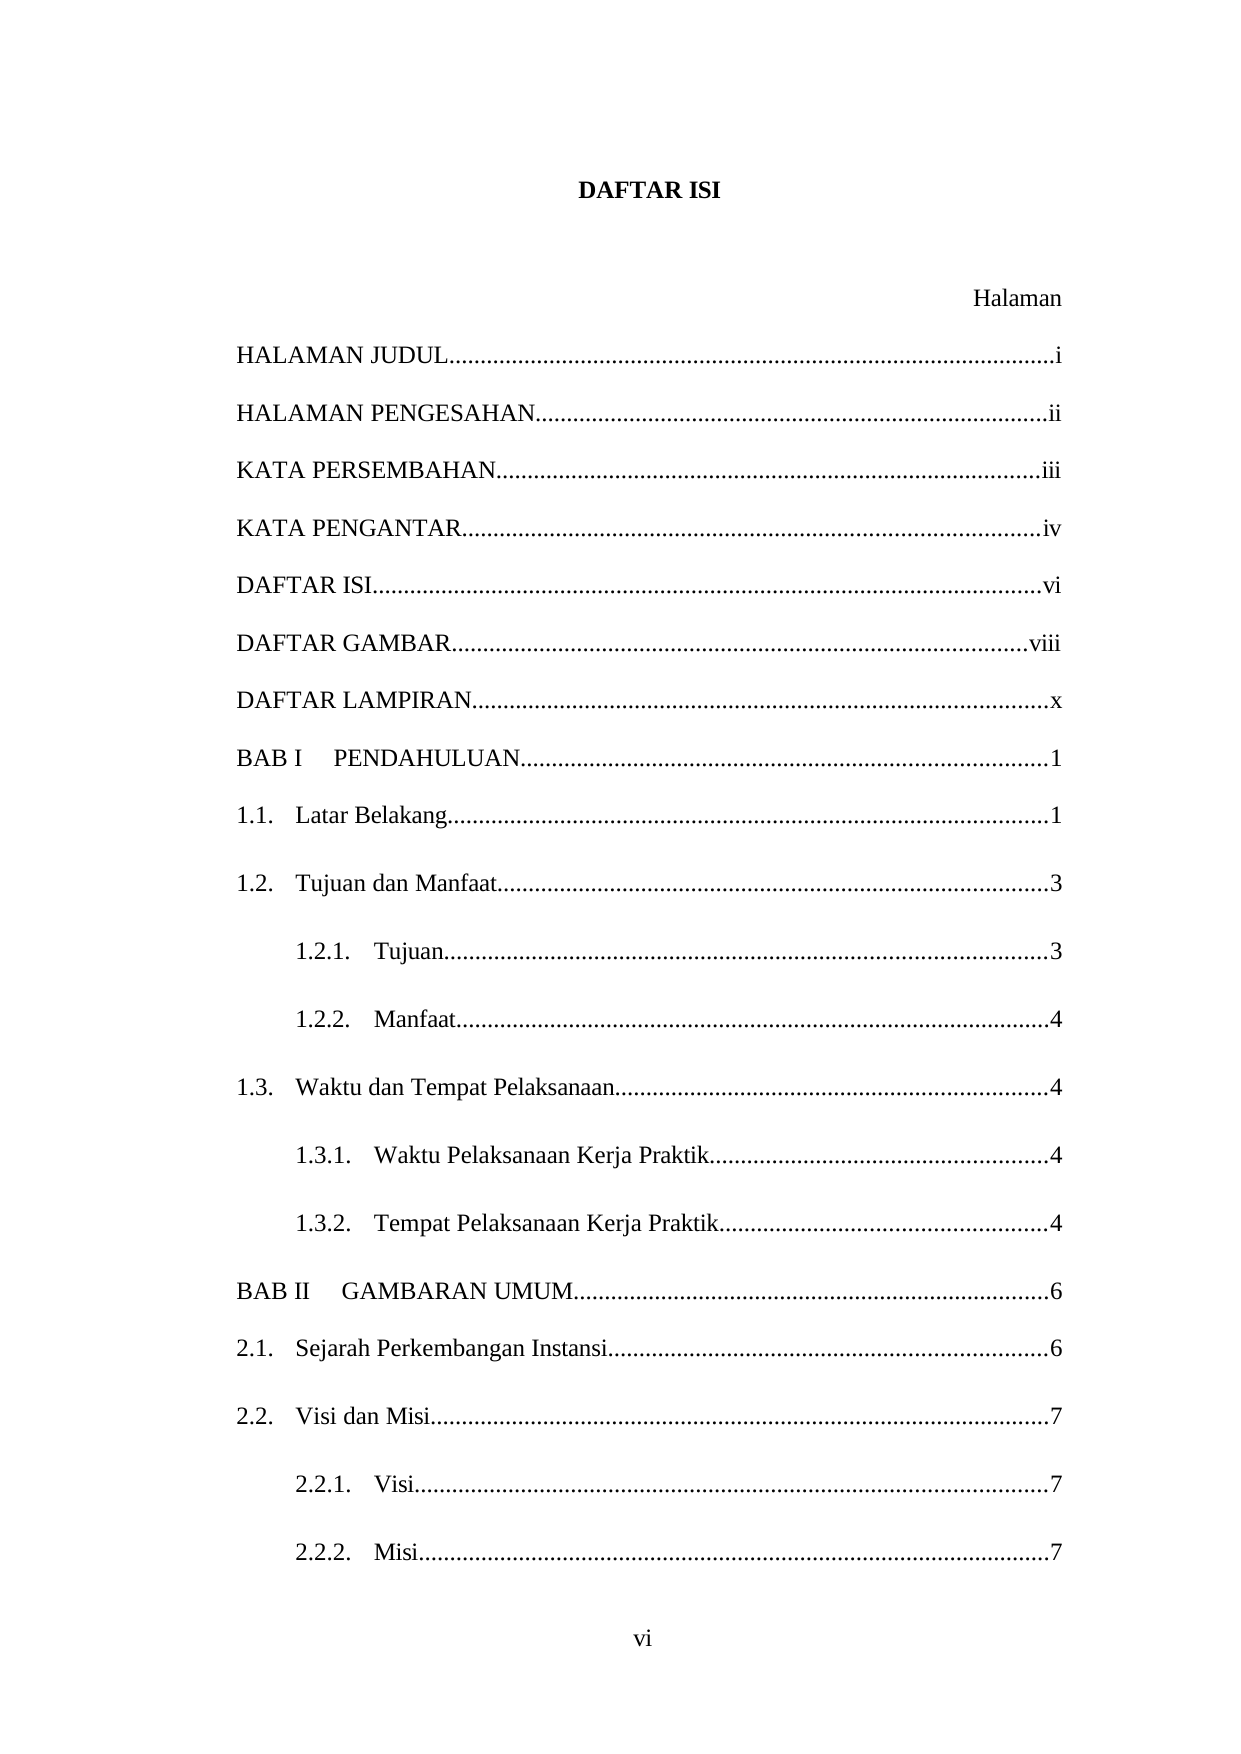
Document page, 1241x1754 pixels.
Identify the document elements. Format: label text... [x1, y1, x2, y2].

subtitle DAFTAR ISI [236, 175, 1063, 204]
